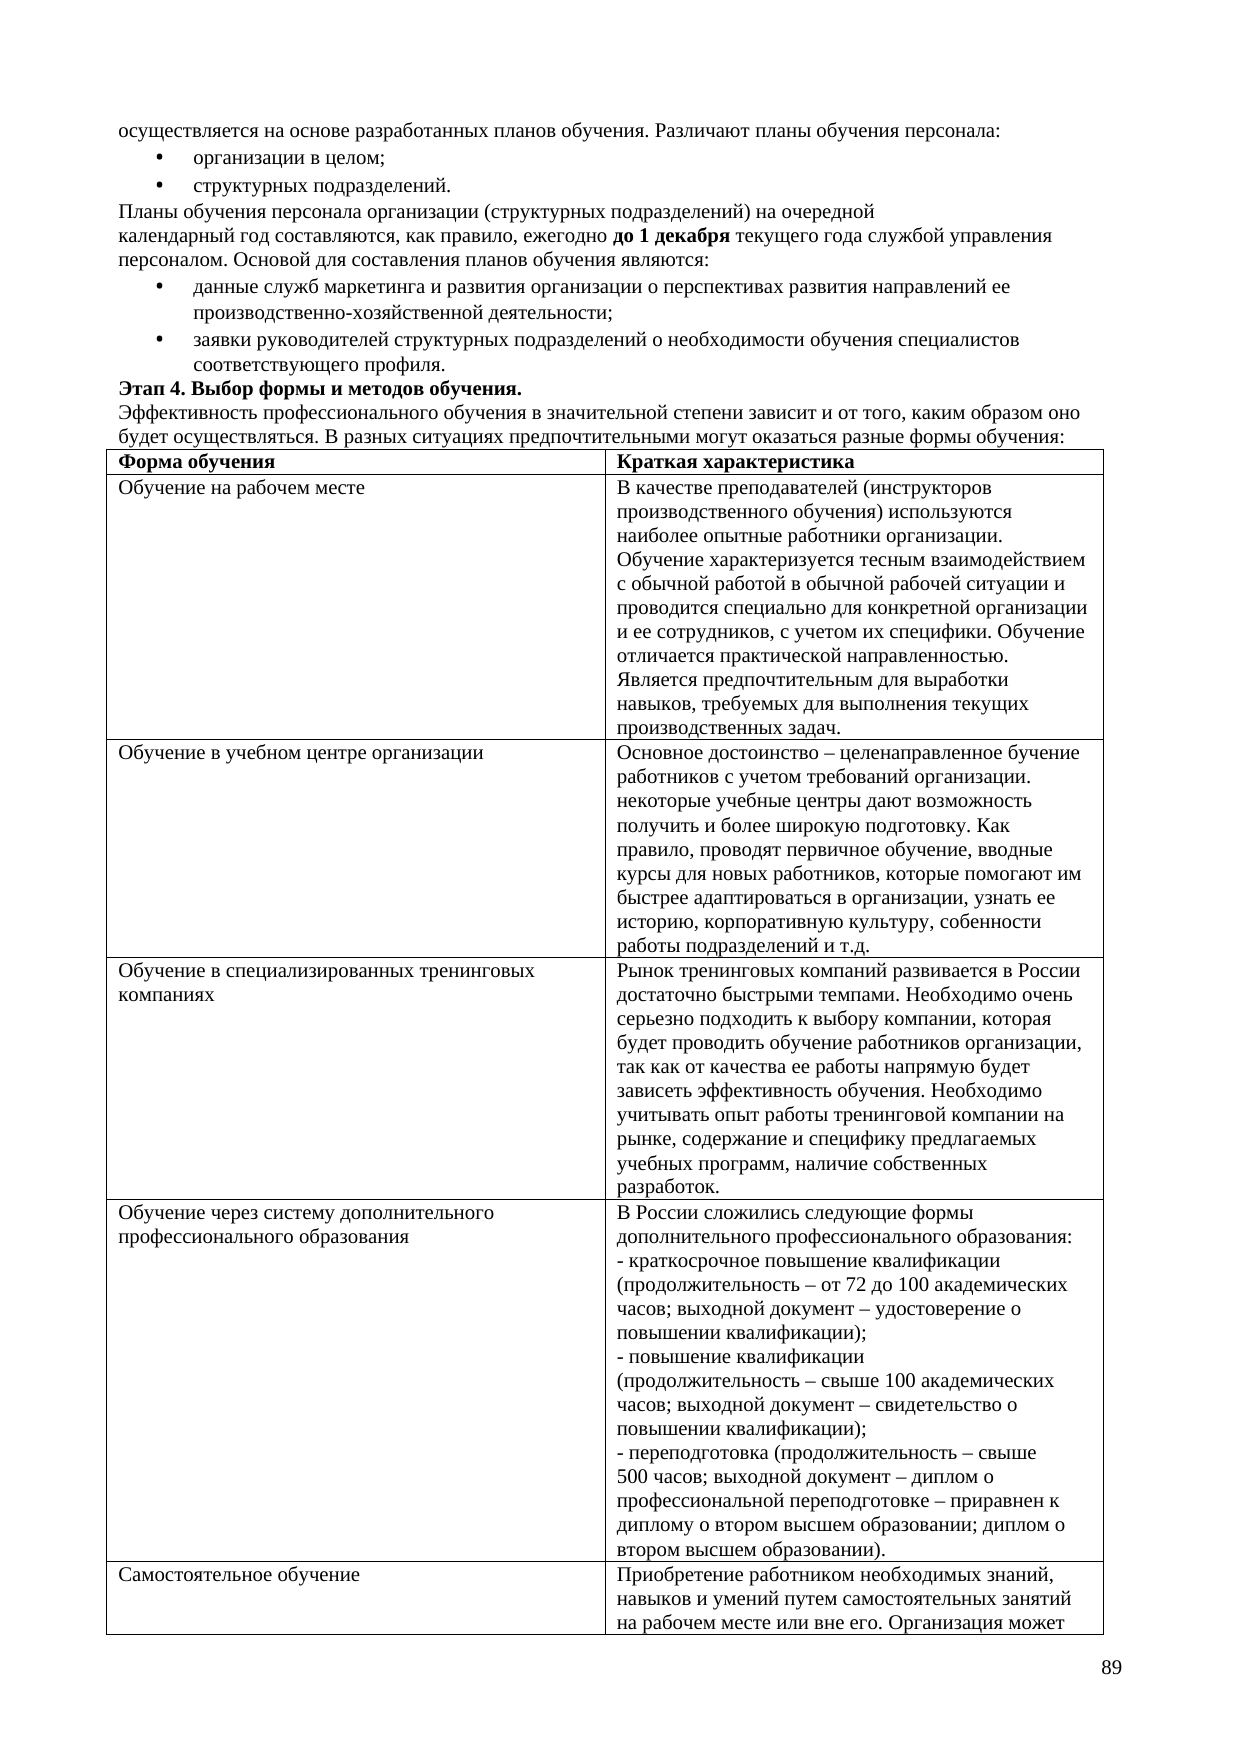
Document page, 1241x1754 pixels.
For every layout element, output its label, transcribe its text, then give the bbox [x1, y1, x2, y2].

text календарный год составляются, как правило, ежегодно до 1 декабря текущего года службой управления персоналом. Основой для составления планов обучения являются: [118, 223, 1122, 271]
table_cell Обучение в специализированных тренинговых компаниях [107, 958, 605, 1198]
table_cell Обучение в учебном центре организации [107, 740, 605, 957]
table_header Краткая характеристика [606, 450, 1103, 473]
list данные служб маркетинга и развития организации о перспективах развития направлений ее производственно-хозяйственной деятельности; [156, 271, 1122, 324]
list организации в целом; [156, 142, 1122, 171]
text Эффективность профессионального обучения в значительной степени зависит и от того, каким образом оно будет осуществляться. В разных ситуациях предпочтительными могут оказаться разные формы обучения: [118, 400, 1122, 448]
table_cell Обучение на рабочем месте [107, 475, 605, 739]
list заявки руководителей структурных подразделений о необходимости обучения специалистов соответствующего профиля. [156, 324, 1122, 376]
list структурных подразделений. [156, 171, 1122, 199]
table_cell Обучение через систему дополнительного профессионального образования [107, 1200, 605, 1561]
table_cell Рынок тренинговых компаний развивается в России достаточно быстрыми темпами. Необходимо очень серьезно подходить к выбору компании, которая будет проводить обучение работников организации, так как от качества ее работы напрямую будет зависеть эффективность обучения. Необходимо учитывать опыт работы тренинговой компании на рынке, содержание и специфику предлагаемых учебных программ, наличие собственных разработок. [606, 958, 1103, 1198]
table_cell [107, 1562, 605, 1634]
text осуществляется на основе разработанных планов обучения. Различают планы обучения персонала: [118, 118, 1122, 142]
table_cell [606, 1562, 1103, 1634]
text Планы обучения персонала организации (структурных подразделений) на очередной [118, 199, 1122, 223]
table_cell Основное достоинство – целенаправленное бучение работников с учетом требований организации. некоторые учебные центры дают возможность получить и более широкую подготовку. Как правило, проводят первичное обучение, вводные курсы для новых работников, которые помогают им быстрее адаптироваться в организации, узнать ее историю, корпоративную культуру, собенности работы подразделений и т.д. [606, 740, 1103, 957]
table_header Форма обучения [107, 450, 605, 473]
table_cell В России сложились следующие формы дополнительного профессионального образования: - краткосрочное повышение квалификации (продолжительность – от 72 до 100 академических часов; выходной документ – удостоверение о повышении квалификации); - повышение квалификации (продолжительность – свыше 100 академических часов; выходной документ – свидетельство о повышении квалификации); - переподготовка (продолжительность – свыше 500 часов; выходной документ – диплом о профессиональной переподготовке – приравнен к диплому о втором высшем образовании; диплом о втором высшем образовании). [606, 1200, 1103, 1561]
table_cell В качестве преподавателей (инструкторов производственного обучения) используются наиболее опытные работники организации. Обучение характеризуется тесным взаимодействием с обычной работой в обычной рабочей ситуации и проводится специально для конкретной организации и ее сотрудников, с учетом их специфики. Обучение отличается практической направленностью. Является предпочтительным для выработки навыков, требуемых для выполнения текущих производственных задач. [606, 475, 1103, 739]
text Этап 4. Выбор формы и методов обучения. [118, 376, 1122, 400]
